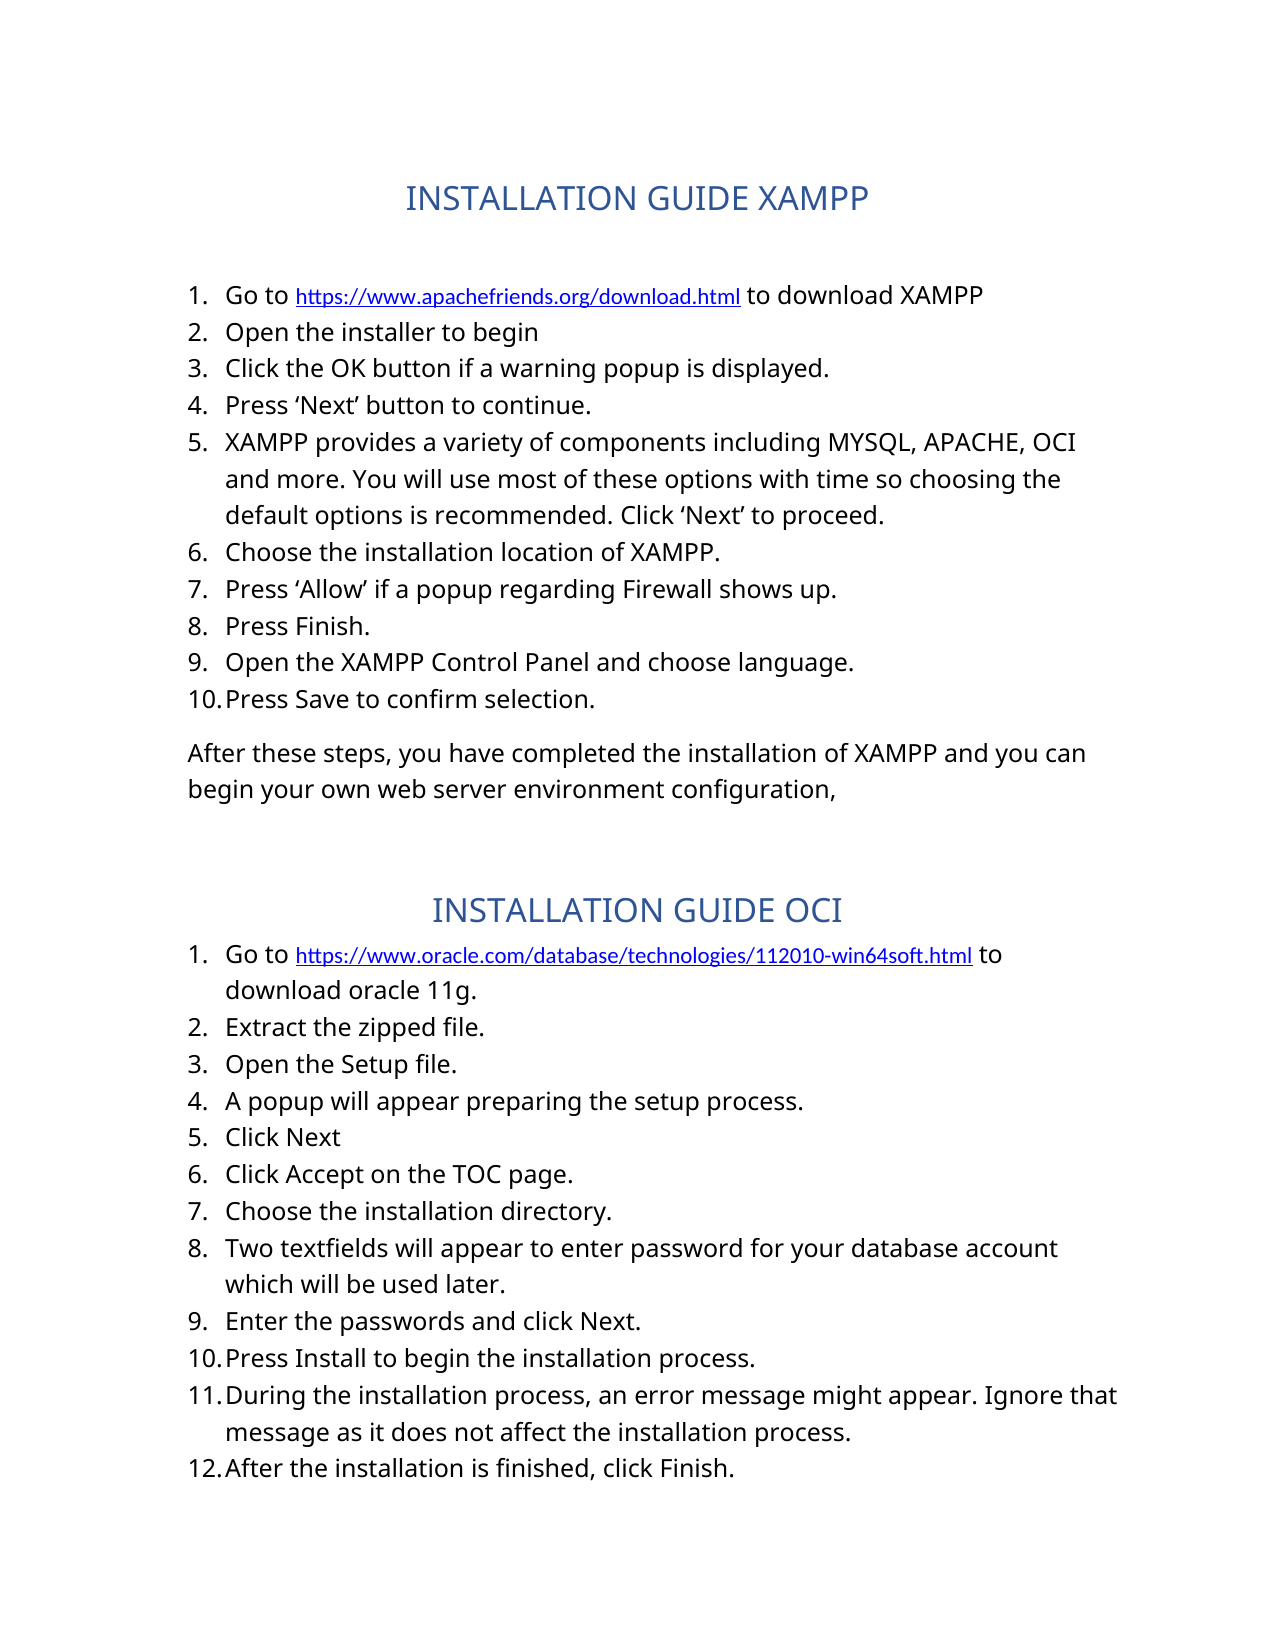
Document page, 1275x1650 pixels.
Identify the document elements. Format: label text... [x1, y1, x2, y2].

list After the installation is finished, click Finish. [187, 1451, 1125, 1485]
list Press ‘Allow’ if a popup regarding Firewall shows up. [187, 572, 1125, 606]
list Two textfields will appear to enter password for your database account which will be used later. [187, 1230, 1125, 1301]
list Go to https://www.oracle.com/database/technologies/112010-win64soft.html to download oracle 11g. [187, 936, 1125, 1007]
list Choose the installation directory. [187, 1194, 1125, 1228]
list During the installation process, an error message might appear. Ignore that message as it does not affect the installation process. [187, 1377, 1125, 1448]
list Click Next [187, 1120, 1125, 1154]
list Open the installer to begin [187, 314, 1125, 348]
subtitle INSTALLATION GUIDE XAMPP [150, 175, 1125, 220]
list Click the OK button if a warning popup is displayed. [187, 351, 1125, 385]
list Open the XAMPP Control Panel and choose language. [187, 645, 1125, 679]
list Go to https://www.apachefriends.org/download.html to download XAMPP [187, 277, 1125, 311]
list Choose the installation location of XAMPP. [187, 535, 1125, 569]
list Press Save to confirm selection. [187, 682, 1125, 716]
text After these steps, you have completed the installation of XAMPP and you can begin your own web server environment configuration, [187, 735, 1125, 806]
list Click Accept on the TOC page. [187, 1157, 1125, 1191]
list Enter the passwords and click Next. [187, 1304, 1125, 1338]
list Open the Setup file. [187, 1047, 1125, 1081]
list Press ‘Next’ button to continue. [187, 388, 1125, 422]
list Press Finish. [187, 608, 1125, 642]
list Extract the zipped file. [187, 1010, 1125, 1044]
list XAMPP provides a variety of components including MYSQL, APACHE, OCI and more. You will use most of these options with time so choosing the default options is recommended. Click ‘Next’ to proceed. [187, 424, 1125, 532]
list Press Install to begin the installation process. [187, 1341, 1125, 1375]
subtitle INSTALLATION GUIDE OCI [150, 887, 1125, 933]
list A popup will appear preparing the setup process. [187, 1083, 1125, 1117]
